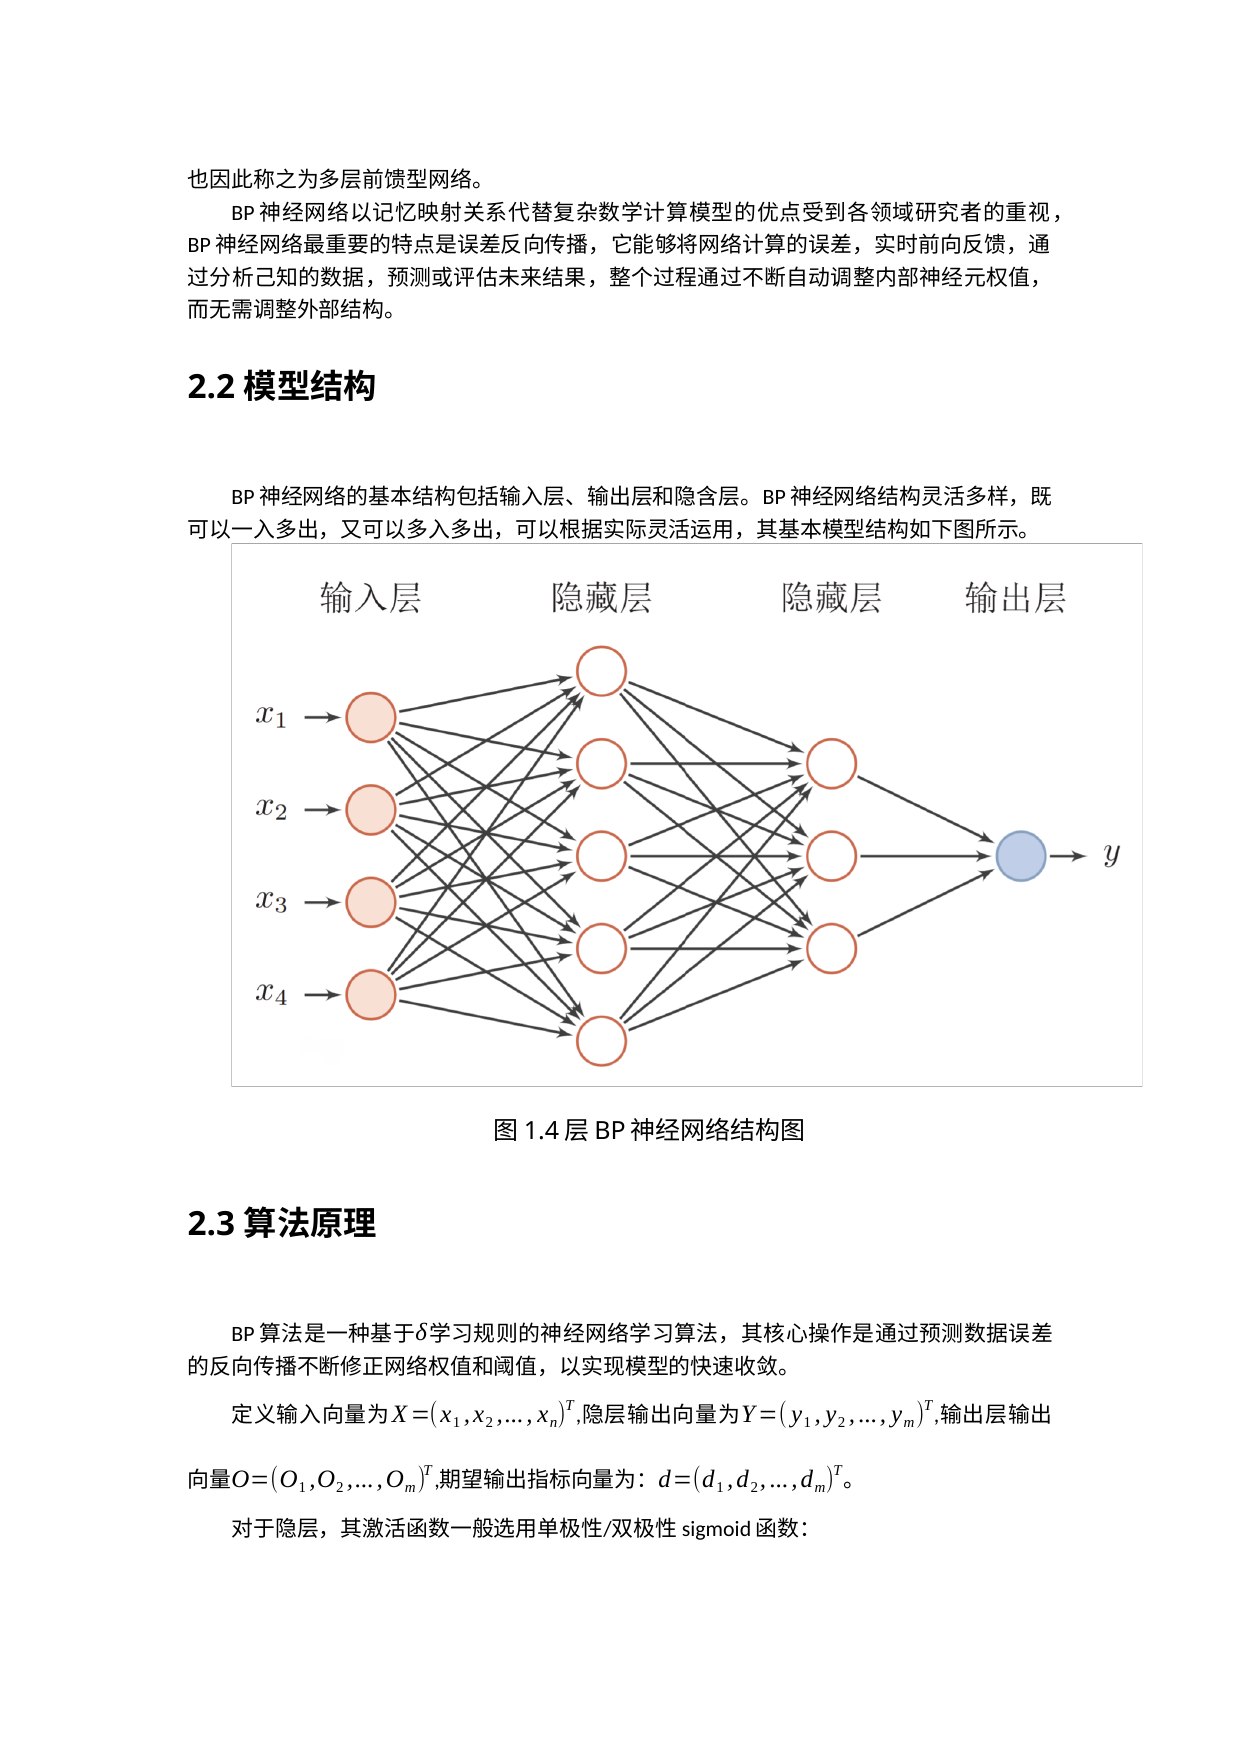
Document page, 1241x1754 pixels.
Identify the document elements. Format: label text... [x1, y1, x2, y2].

text BP神经网络的基本结构包括输入层、输出层和隐含层。BP神经网络结构灵活多样，既可以一入多出，又可以多入多出，可以根据实际灵活运用，其基本模型结构如下图所示。 [187, 479, 1053, 544]
text 图1.4层BP神经网络结构图 [450, 1096, 1053, 1161]
text 定义输入向量为,隐层输出向量为,输出层输出向量,期望输出指标向量为：。 [187, 1381, 1053, 1511]
text 对于隐层，其激活函数一般选用单极性/双极性sigmoid函数： [187, 1511, 1053, 1543]
subtitle 2.2 模型结构 [187, 352, 1053, 417]
text BP算法是一种基于学习规则的神经网络学习算法，其核心操作是通过预测数据误差的反向传播不断修正网络权值和阈值，以实现模型的快速收敛。 [187, 1316, 1053, 1381]
text BP神经网络以记忆映射关系代替复杂数学计算模型的优点受到各领域研究者的重视，BP神经网络最重要的特点是误差反向传播，它能够将网络计算的误差，实时前向反馈，通过分析己知的数据，预测或评估未来结果，整个过程通过不断自动调整内部神经元权值，而无需调整外部结构。 [187, 194, 1053, 324]
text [187, 162, 1053, 194]
picture [231, 543, 1143, 1087]
subtitle 2.3 算法原理 [187, 1188, 1053, 1253]
